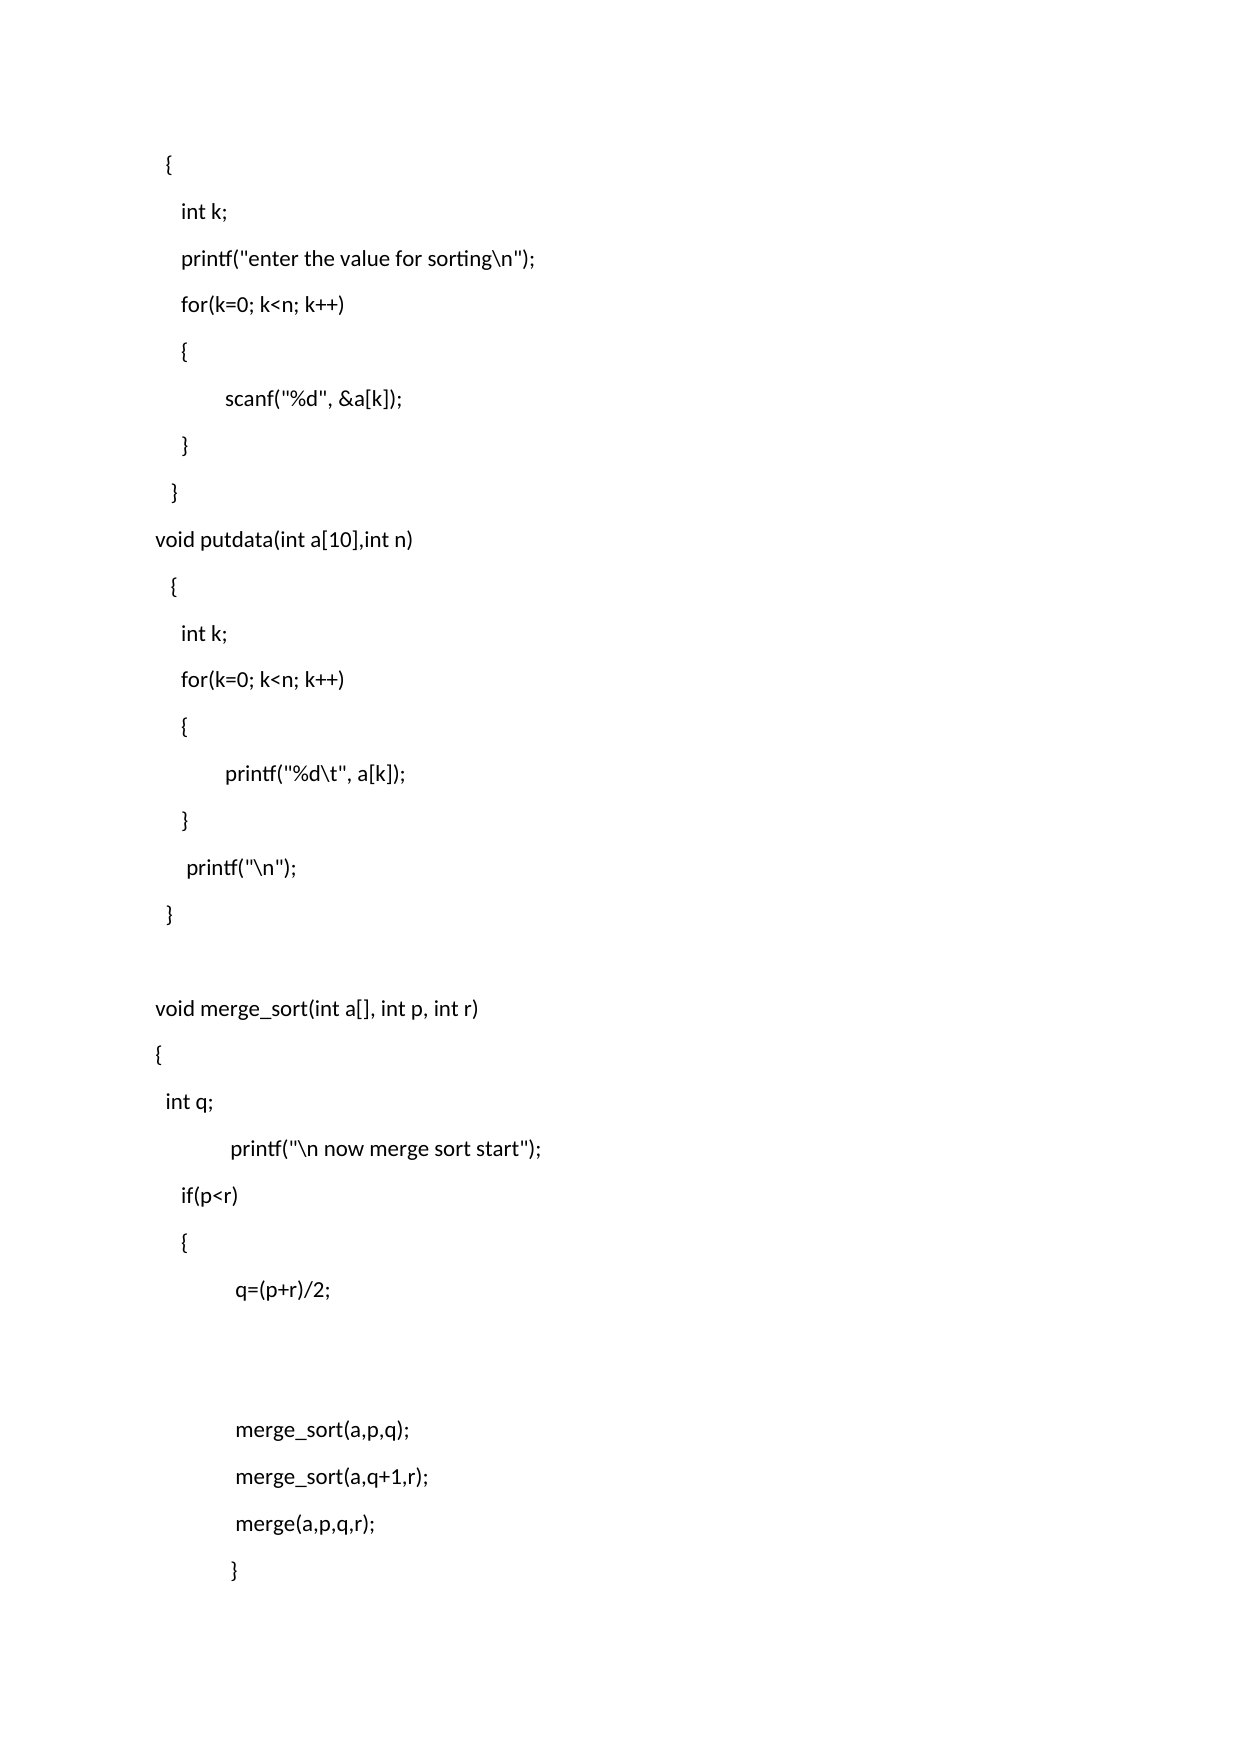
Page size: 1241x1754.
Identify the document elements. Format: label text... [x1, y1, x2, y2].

text for(k=0; k<n; k++) [150, 666, 1090, 694]
text } [150, 806, 1090, 834]
text printf("\n"); [150, 853, 1090, 881]
text printf("%d\t", a[k]); [150, 759, 1090, 787]
text for(k=0; k<n; k++) [150, 291, 1090, 319]
text int k; [150, 197, 1090, 225]
text } [150, 478, 1090, 506]
text merge(a,p,q,r); [150, 1509, 1090, 1537]
text } [150, 431, 1090, 459]
text q=(p+r)/2; [150, 1275, 1090, 1303]
text } [150, 900, 1090, 928]
text { [150, 1228, 1090, 1256]
text int q; [150, 1087, 1090, 1116]
text { [150, 572, 1090, 600]
text { [150, 712, 1090, 741]
text void putdata(int a[10],int n) [150, 525, 1090, 553]
text merge_sort(a,p,q); [150, 1416, 1090, 1444]
text printf("enter the value for sorting\n"); [150, 244, 1090, 272]
text printf("\n now merge sort start"); [150, 1134, 1090, 1162]
text void merge_sort(int a[], int p, int r) [150, 994, 1090, 1022]
text int k; [150, 619, 1090, 647]
text } [150, 1556, 1090, 1584]
text if(p<r) [150, 1181, 1090, 1209]
text { [150, 150, 1090, 178]
text merge_sort(a,q+1,r); [150, 1462, 1090, 1491]
text { [150, 1041, 1090, 1069]
text scanf("%d", &a[k]); [150, 384, 1090, 412]
text { [150, 337, 1090, 366]
